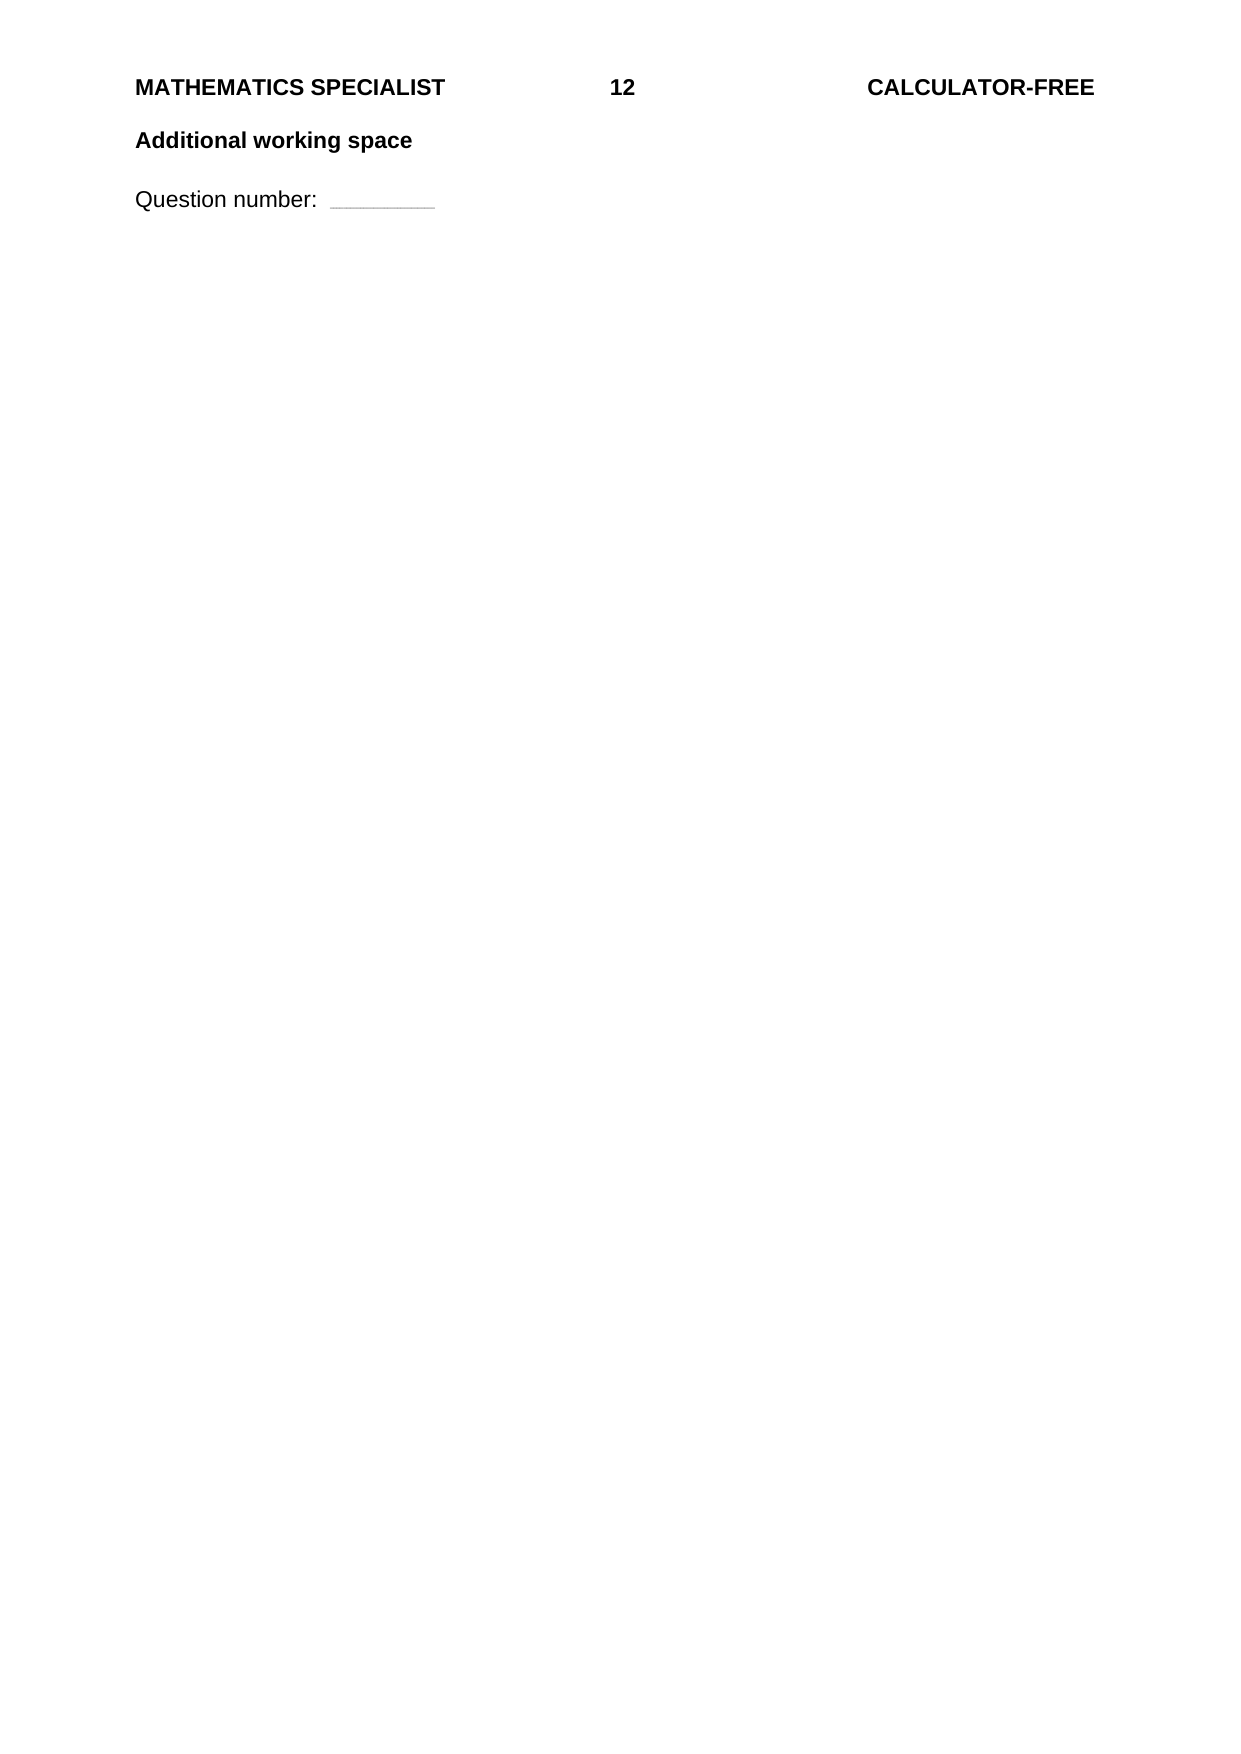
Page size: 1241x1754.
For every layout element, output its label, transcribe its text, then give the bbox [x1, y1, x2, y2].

text Question number: [135, 186, 1105, 213]
text Additional working space [135, 127, 1105, 153]
